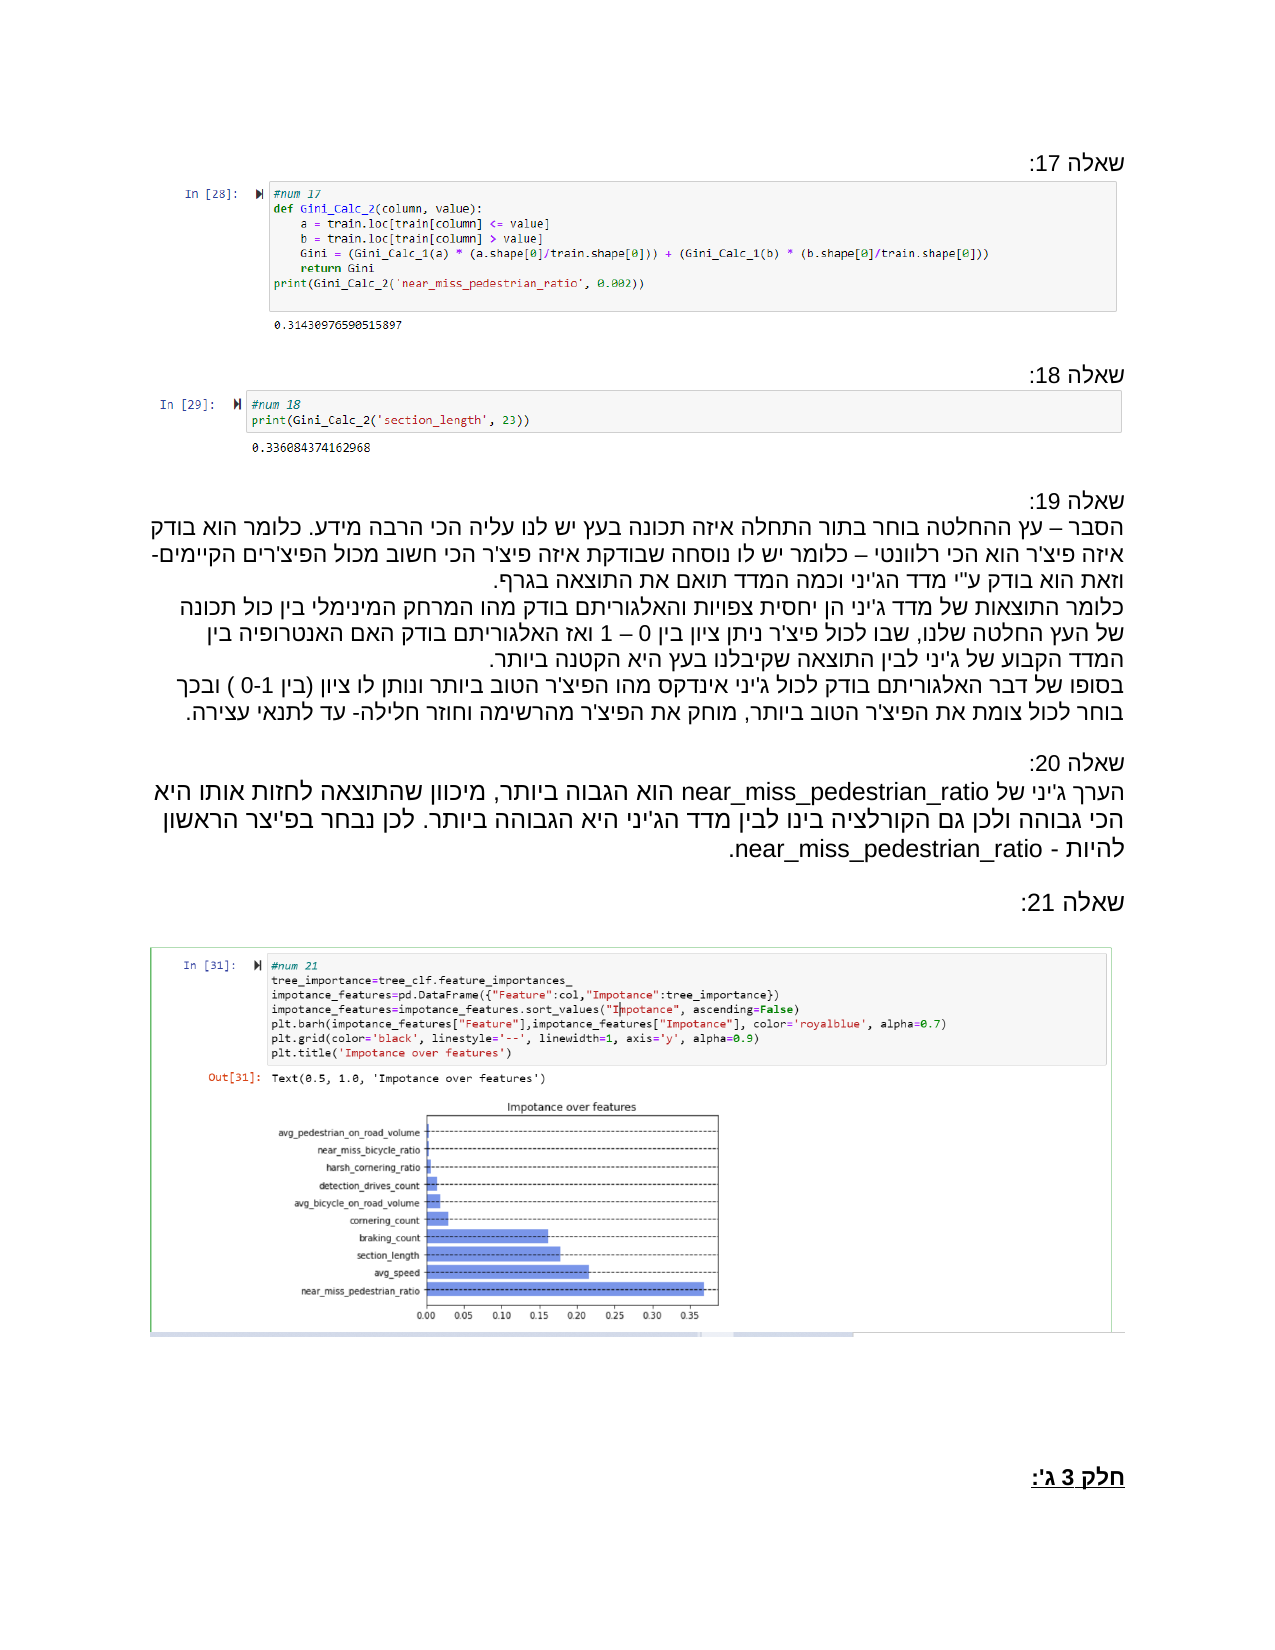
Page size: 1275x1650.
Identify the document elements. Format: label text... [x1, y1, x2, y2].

text שאלה 19: הסבר – עץ ההחלטה בוחר בתור התחלה איזה תכונה בעץ יש לנו עליה הכי הרבה מידע. כלומר הוא בודק איזה פיצ'ר הוא הכי רלוונטי – כלומר יש לו נוסחה שבודקת איזה פיצ'ר הכי חשוב מכול הפיצ'רים הקיימים- וזאת הוא בודק ע"י מדד הג'יני וכמה המדד תואם את התוצאה בגרף. כלומר התוצאות של מדד ג'יני הן יחסית צפויות והאלגוריתם בודק מהו המרחק המינימלי בין כול תכונה של העץ החלטה שלנו, שבו לכול פיצ'ר ניתן ציון בין 0 – 1 ואז האלגוריתם בודק האם האנטרופיה בין המדד הקבוע של ג'יני לבין התוצאה שקיבלנו בעץ היא הקטנה ביותר. בסופו של דבר האלגוריתם בודק לכול ג'יני אינדקס מהו הפיצ'ר הטוב ביותר ונותן לו ציון (בין 0-1 ) ובכך בוחר לכול צומת את הפיצ'ר הטוב ביותר, מוחק את הפיצ'ר מהרשימה וחוזר חלילה- עד לתנאי עצירה. [150, 488, 1125, 725]
picture [150, 388, 1125, 463]
picture [150, 945, 1125, 1337]
picture [150, 176, 1125, 338]
text שאלה 21: [150, 888, 1125, 945]
text שאלה 20: הערך ג'יני של near_miss_pedestrian_ratio הוא הגבוה ביותר, מיכוון שהתוצאה לחזות אותו היא הכי גבוהה ולכן גם הקורלציה בינו לבין מדד הג'יני היא הגבוהה ביותר. לכן נבחר בפ'יצר הראשון להיות - near_miss_pedestrian_ratio. [150, 750, 1125, 863]
text חלק 3 ב': שאלה 16: שאלה 17: [150, 150, 1125, 176]
text חלק 3 ג': [150, 1464, 1125, 1491]
text שאלה 18: [150, 362, 1125, 388]
